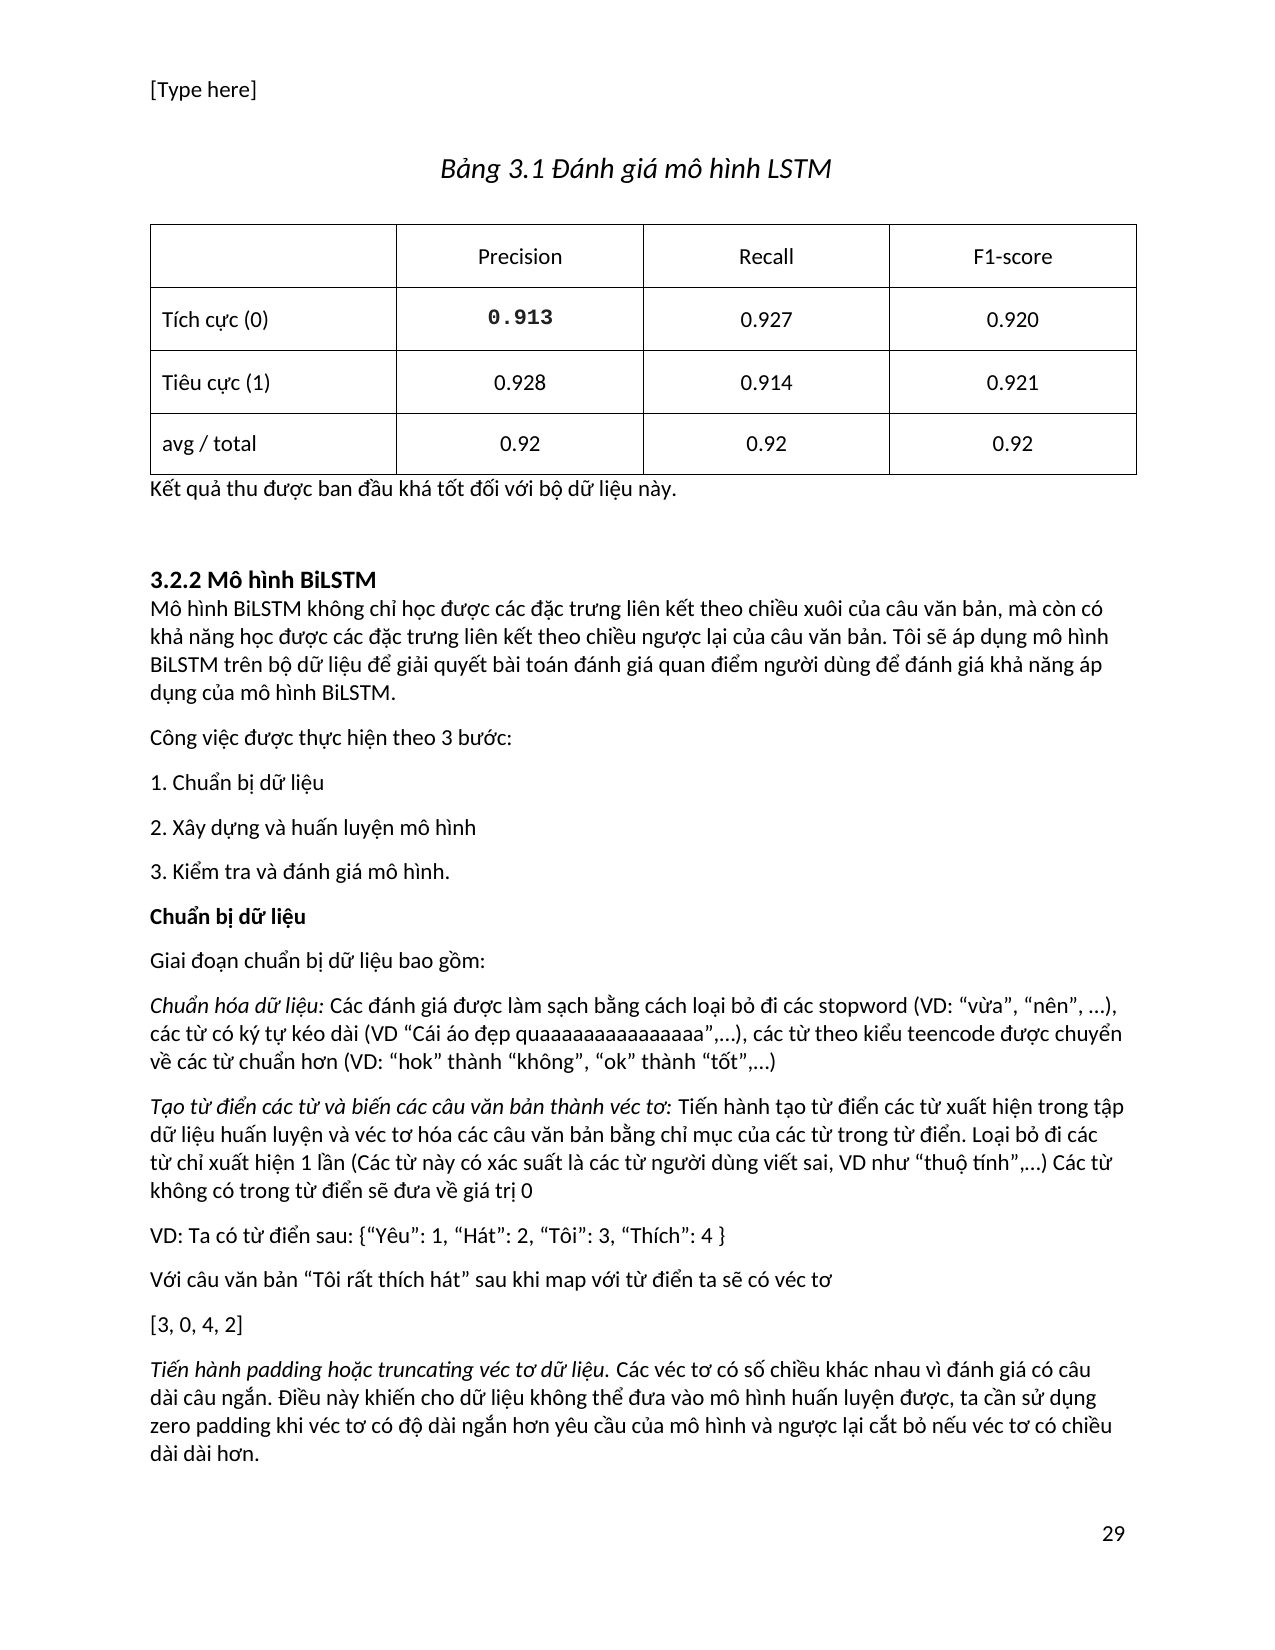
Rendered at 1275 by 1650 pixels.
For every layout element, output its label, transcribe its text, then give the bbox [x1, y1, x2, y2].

table_cell 0.920 [890, 288, 1136, 350]
text Chuẩn hóa dữ liệu: Các đánh giá được làm sạch bằng cách loại bỏ đi các stopword (VD: “vừa”, “nên”, …), các từ có ký tự kéo dài (VD “Cái áo đẹp quaaaaaaaaaaaaaaa”,…), các từ theo kiểu teencode được chuyển về các từ chuẩn hơn (VD: “hok” thành “không”, “ok” thành “tốt”,…) [150, 991, 1125, 1075]
table_cell 0.921 [890, 351, 1136, 413]
text 3. Kiểm tra và đánh giá mô hình. [150, 857, 1125, 885]
text VD: Ta có từ điển sau: {“Yêu”: 1, “Hát”: 2, “Tôi”: 3, “Thích”: 4 } [150, 1221, 1125, 1249]
table_cell 0.914 [644, 351, 889, 413]
text Chuẩn bị dữ liệu [150, 902, 1125, 930]
table_cell Tích cực (0) [151, 288, 396, 350]
table_cell 0.913 [397, 288, 643, 350]
table_header F1-score [890, 225, 1136, 287]
text 1. Chuẩn bị dữ liệu [150, 768, 1125, 796]
table_cell 0.928 [397, 351, 643, 413]
table_header Precision [397, 225, 643, 287]
text Kết quả thu được ban đầu khá tốt đối với bộ dữ liệu này. [150, 475, 1125, 503]
text Công việc được thực hiện theo 3 bước: [150, 723, 1125, 751]
text [3, 0, 4, 2] [150, 1310, 1125, 1338]
table_cell Tiêu cực (1) [151, 351, 396, 413]
table_header Recall [644, 225, 889, 287]
table_cell 0.92 [890, 414, 1136, 473]
text 2. Xây dựng và huấn luyện mô hình [150, 813, 1125, 841]
text Với câu văn bản “Tôi rất thích hát” sau khi map với từ điển ta sẽ có véc tơ [150, 1266, 1125, 1293]
text Tạo từ điển các từ và biến các câu văn bản thành véc tơ: Tiến hành tạo từ điển các từ xuất hiện trong tập dữ liệu huấn luyện và véc tơ hóa các câu văn bản bằng chỉ mục của các từ trong từ điển. Loại bỏ đi các từ chỉ xuất hiện 1 lần (Các từ này có xác suất là các từ người dùng viết sai, VD như “thuộ tính”,…) Các từ không có trong từ điển sẽ đưa về giá trị 0 [150, 1092, 1125, 1204]
text Giai đoạn chuẩn bị dữ liệu bao gồm: [150, 947, 1125, 975]
table_cell 0.92 [397, 414, 643, 473]
subtitle 3.2.2 Mô hình BiLSTM [150, 564, 1125, 594]
table_cell 0.92 [644, 414, 889, 473]
text Tiến hành padding hoặc truncating véc tơ dữ liệu. Các véc tơ có số chiều khác nhau vì đánh giá có câu dài câu ngắn. Điều này khiến cho dữ liệu không thể đưa vào mô hình huấn luyện được, ta cần sử dụng zero padding khi véc tơ có độ dài ngắn hơn yêu cầu của mô hình và ngược lại cắt bỏ nếu véc tơ có chiều dài dài hơn. [150, 1355, 1125, 1467]
table_header [151, 225, 396, 287]
table_cell avg / total [151, 414, 396, 473]
table_cell 0.927 [644, 288, 889, 350]
text Bảng 3.1 Đánh giá mô hình LSTM [150, 150, 1125, 186]
text Mô hình BiLSTM không chỉ học được các đặc trưng liên kết theo chiều xuôi của câu văn bản, mà còn có khả năng học được các đặc trưng liên kết theo chiều ngược lại của câu văn bản. Tôi sẽ áp dụng mô hình BiLSTM trên bộ dữ liệu để giải quyết bài toán đánh giá quan điểm người dùng để đánh giá khả năng áp dụng của mô hình BiLSTM. [150, 594, 1125, 707]
